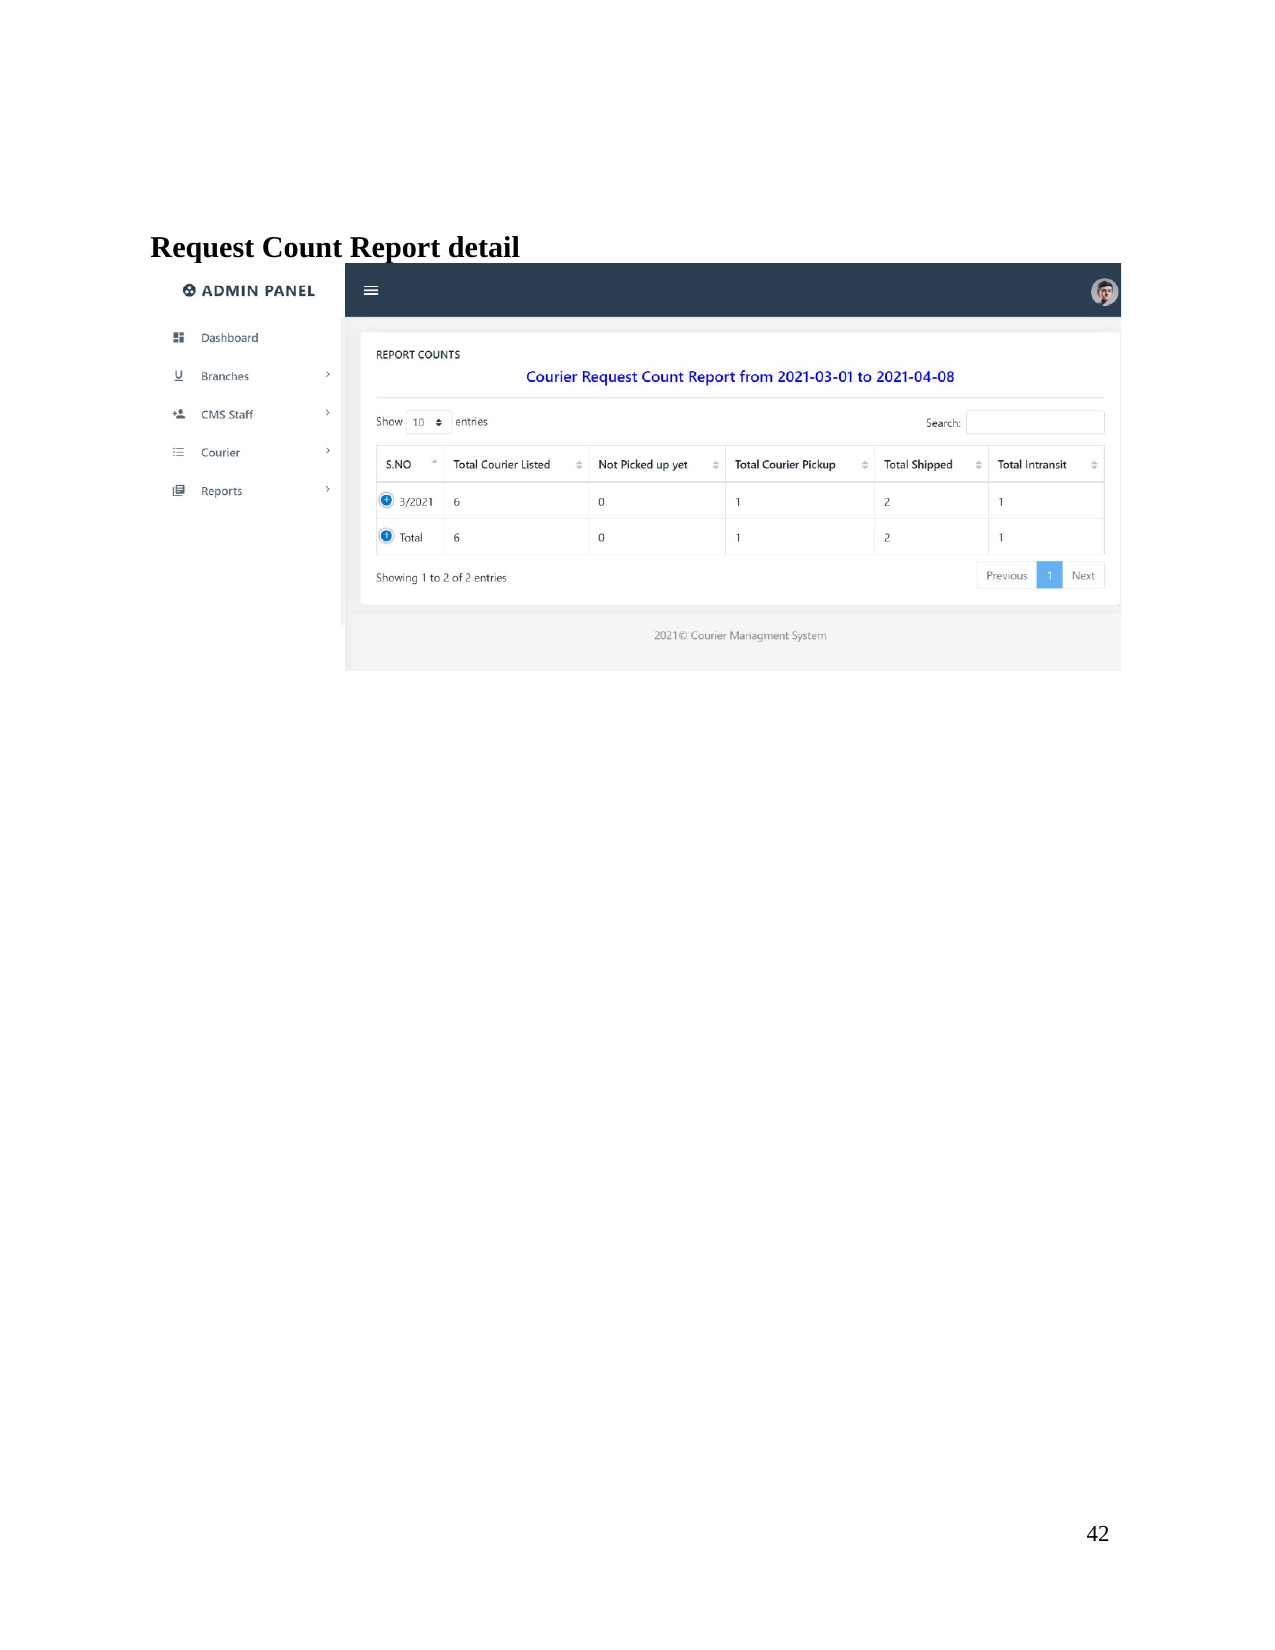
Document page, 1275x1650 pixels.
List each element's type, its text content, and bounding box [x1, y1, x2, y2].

text Request Count Report detail [150, 229, 1273, 264]
picture [153, 263, 1122, 671]
